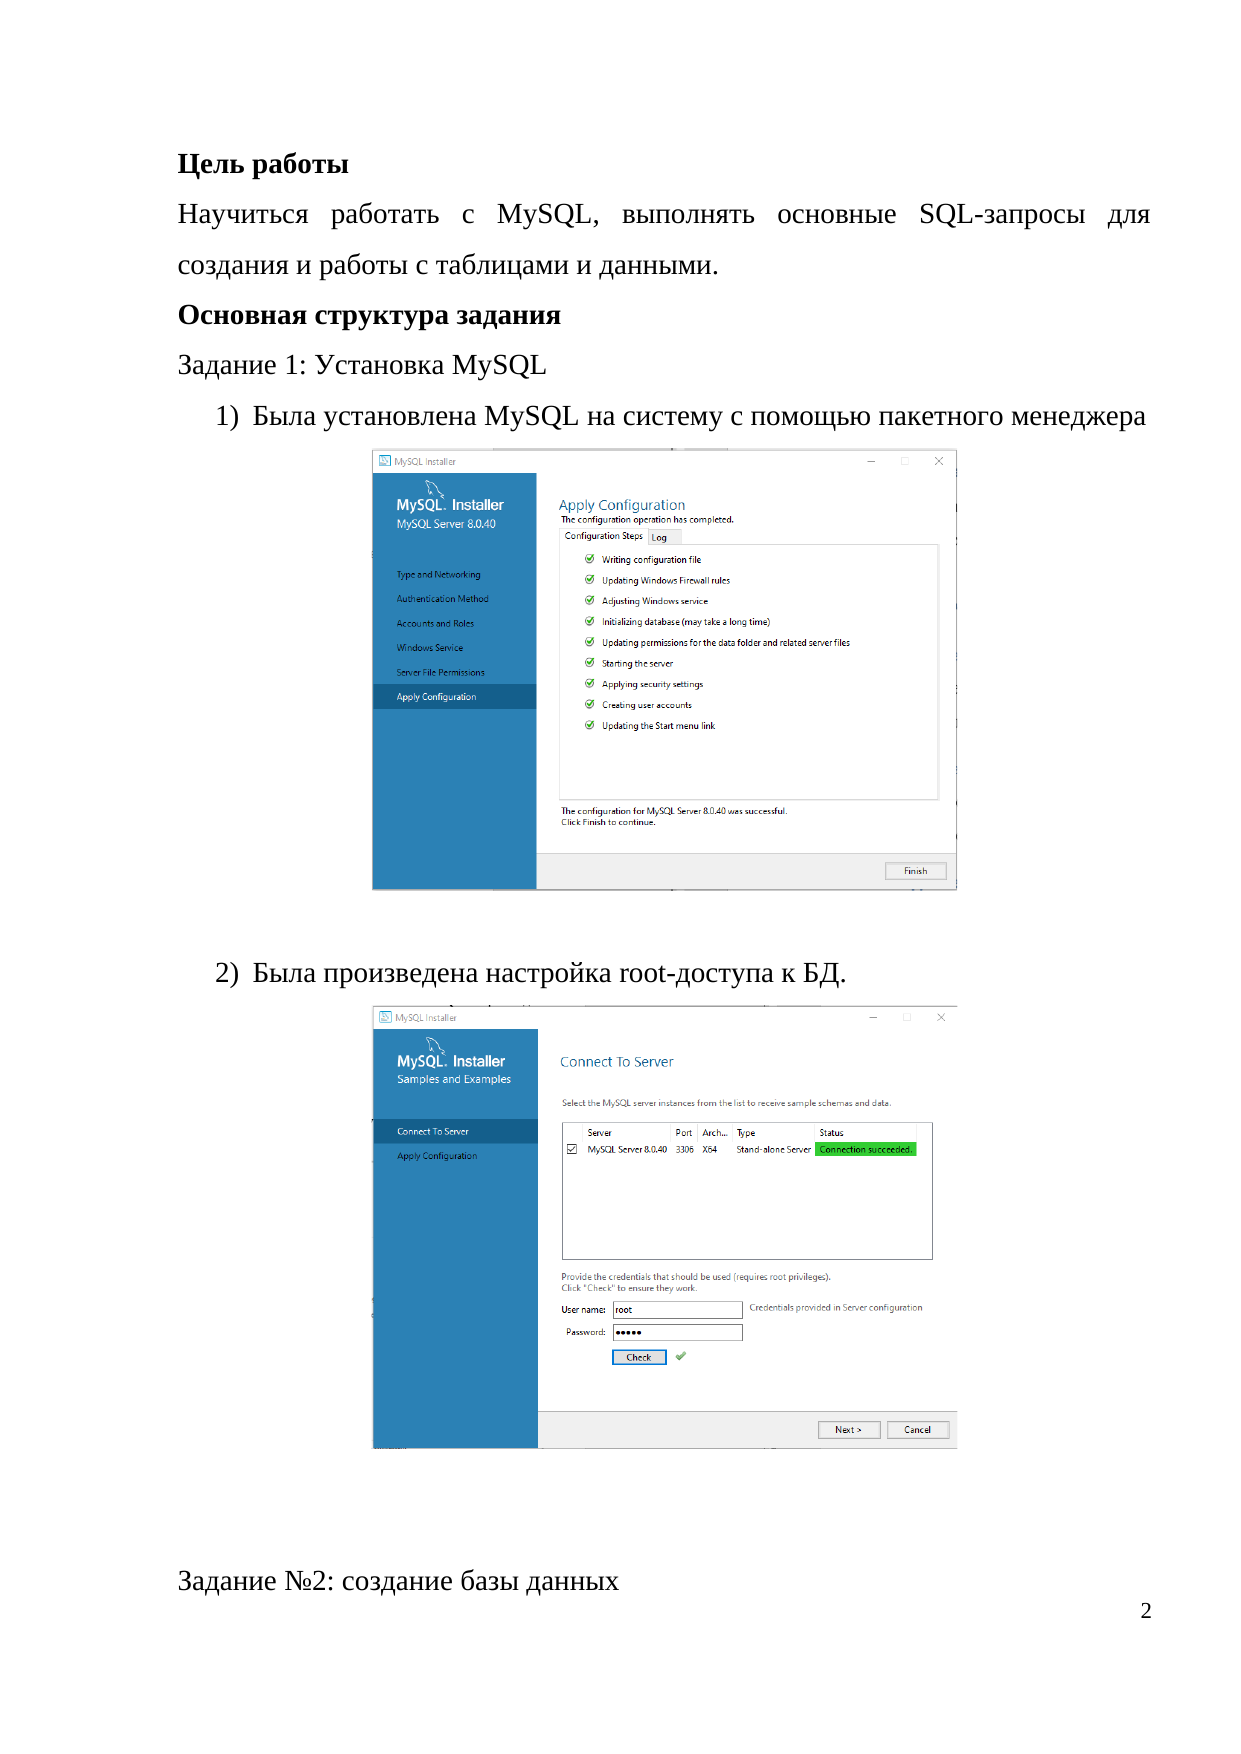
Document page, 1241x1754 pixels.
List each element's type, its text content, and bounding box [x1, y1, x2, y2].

text Задание №2: создание базы данных [177, 1563, 1152, 1597]
list Была установлена MySQL на систему с помощью пакетного менеджера [215, 398, 1152, 431]
list Была произведена настройка root-доступа к БД. [215, 955, 1152, 989]
picture [371, 448, 958, 891]
picture [371, 1005, 958, 1449]
text Задание 1: Установка MySQL [177, 347, 1152, 381]
text Цель работы [177, 146, 1152, 180]
text Основная структура задания [177, 297, 1152, 331]
text Научиться работать с MySQL, выполнять основные SQL-запросы для создания и работы с таблицами и данными. [177, 197, 1152, 280]
